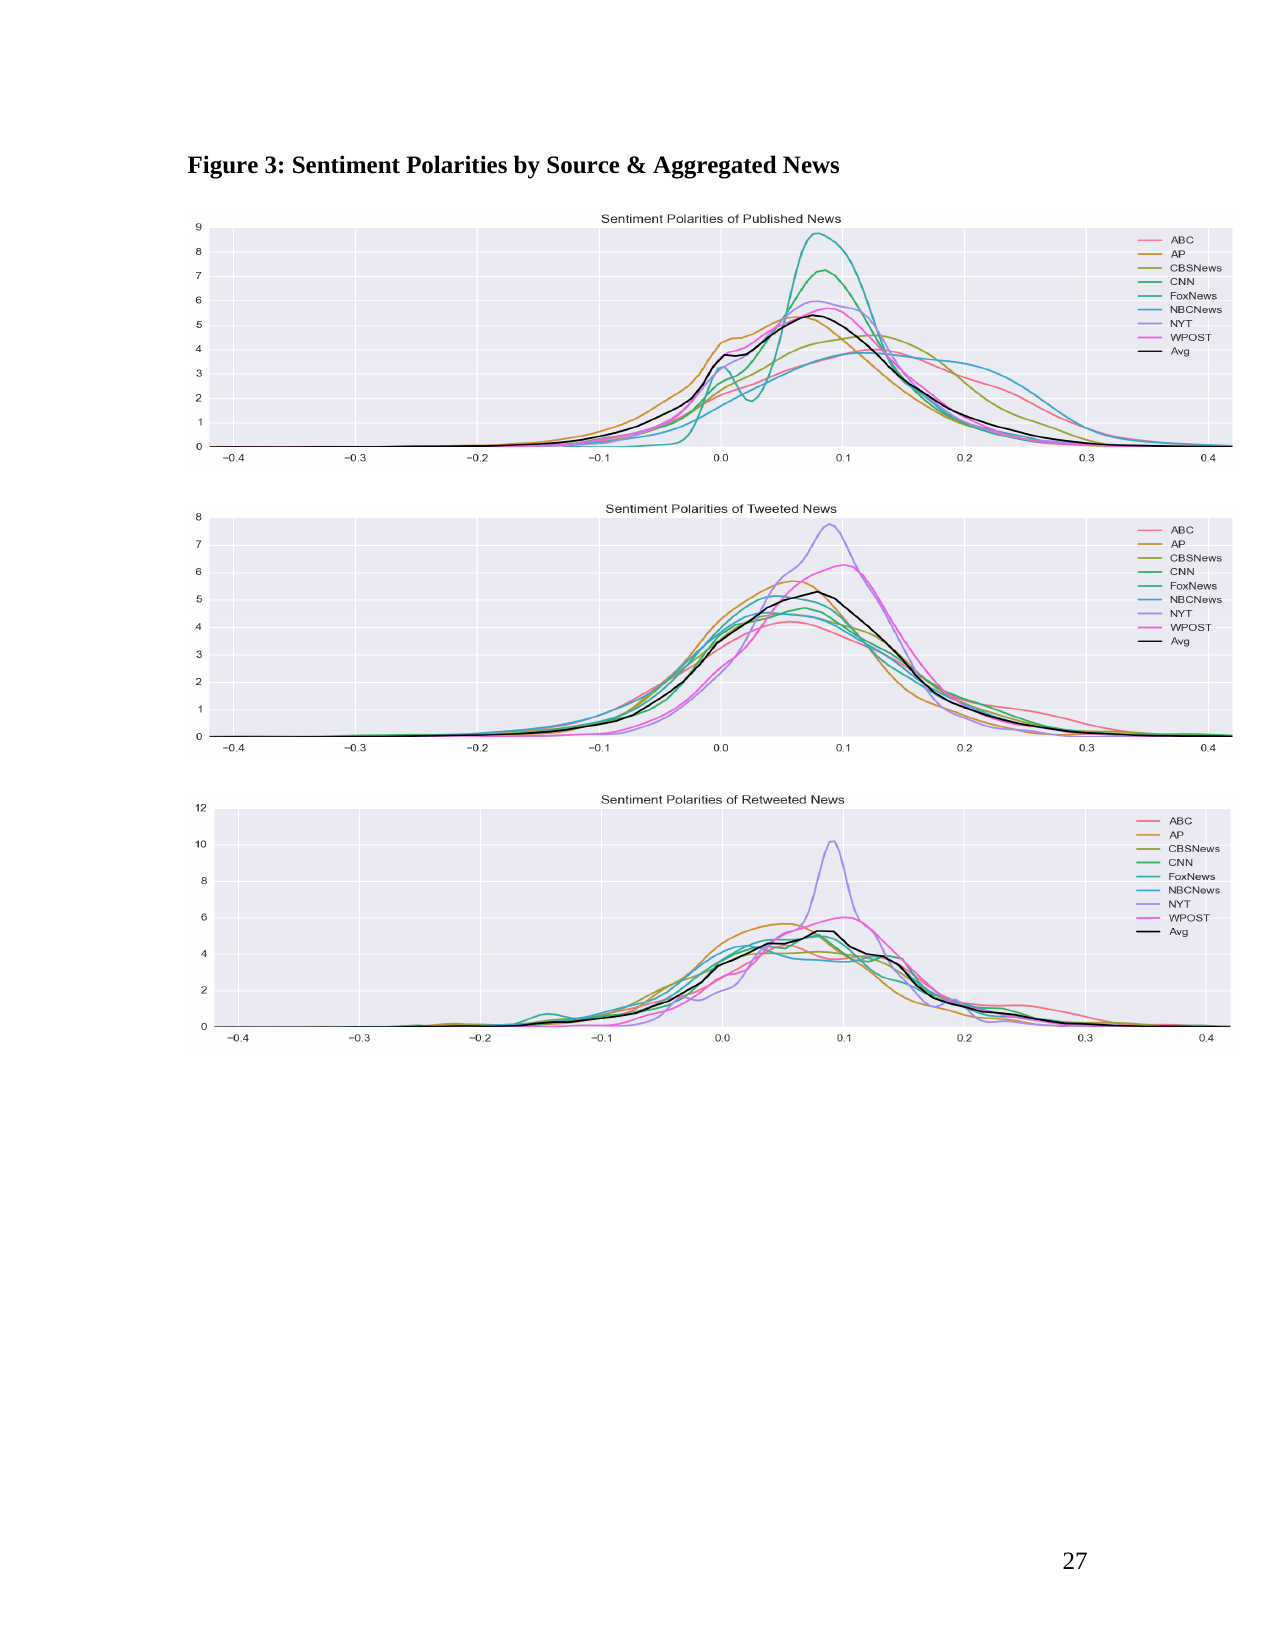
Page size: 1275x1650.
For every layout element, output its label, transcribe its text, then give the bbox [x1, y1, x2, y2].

picture [187, 207, 1240, 470]
text Figure 3: Sentiment Polarities by Source & Aggregated News [187, 150, 1087, 179]
picture [187, 497, 1240, 760]
picture [187, 788, 1238, 1050]
